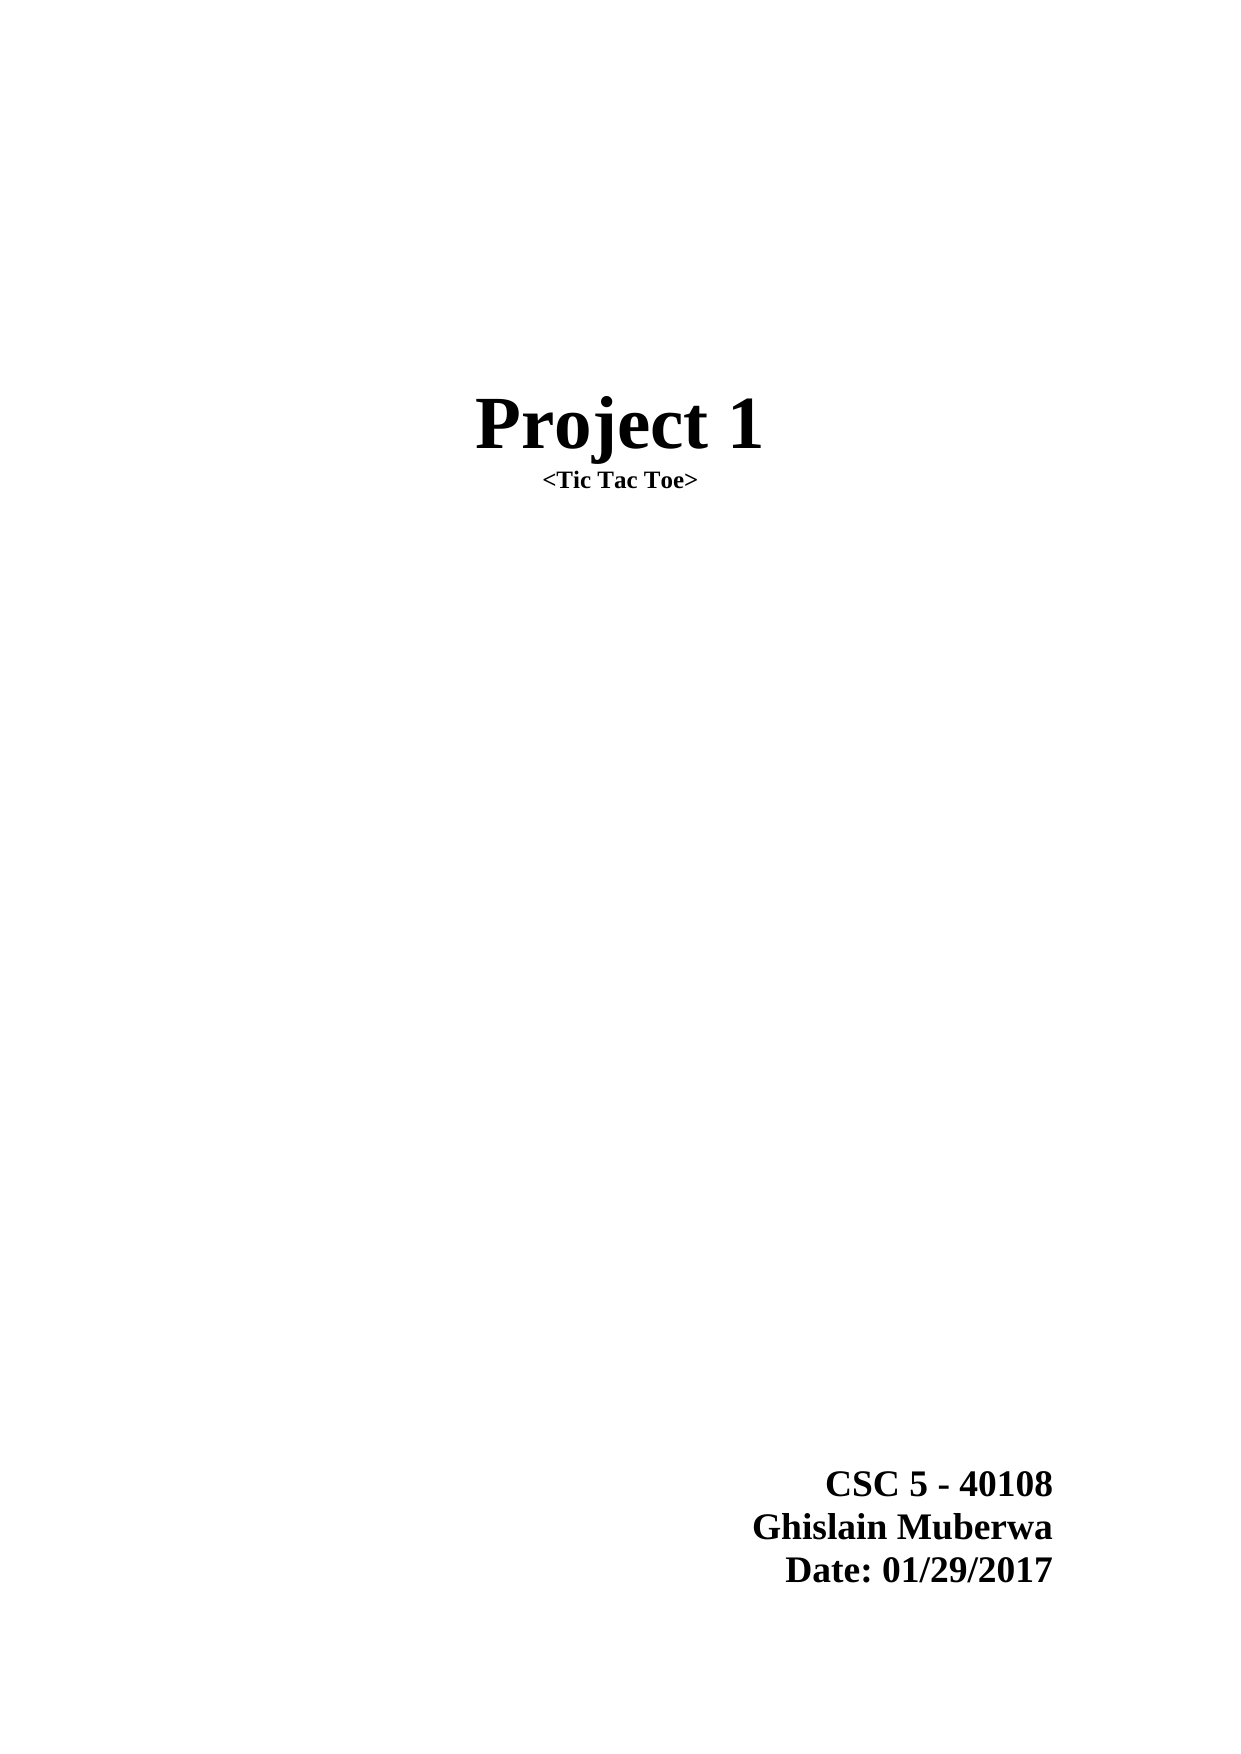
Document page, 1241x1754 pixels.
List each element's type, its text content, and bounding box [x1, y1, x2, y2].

text Ghislain Muberwa [187, 1505, 1053, 1548]
text Date: 01/29/2017 [187, 1548, 1053, 1591]
text CSC 5 - 40108 [187, 1462, 1053, 1505]
text <Tic Tac Toe> [187, 465, 1053, 494]
text Project 1 [187, 379, 1053, 465]
